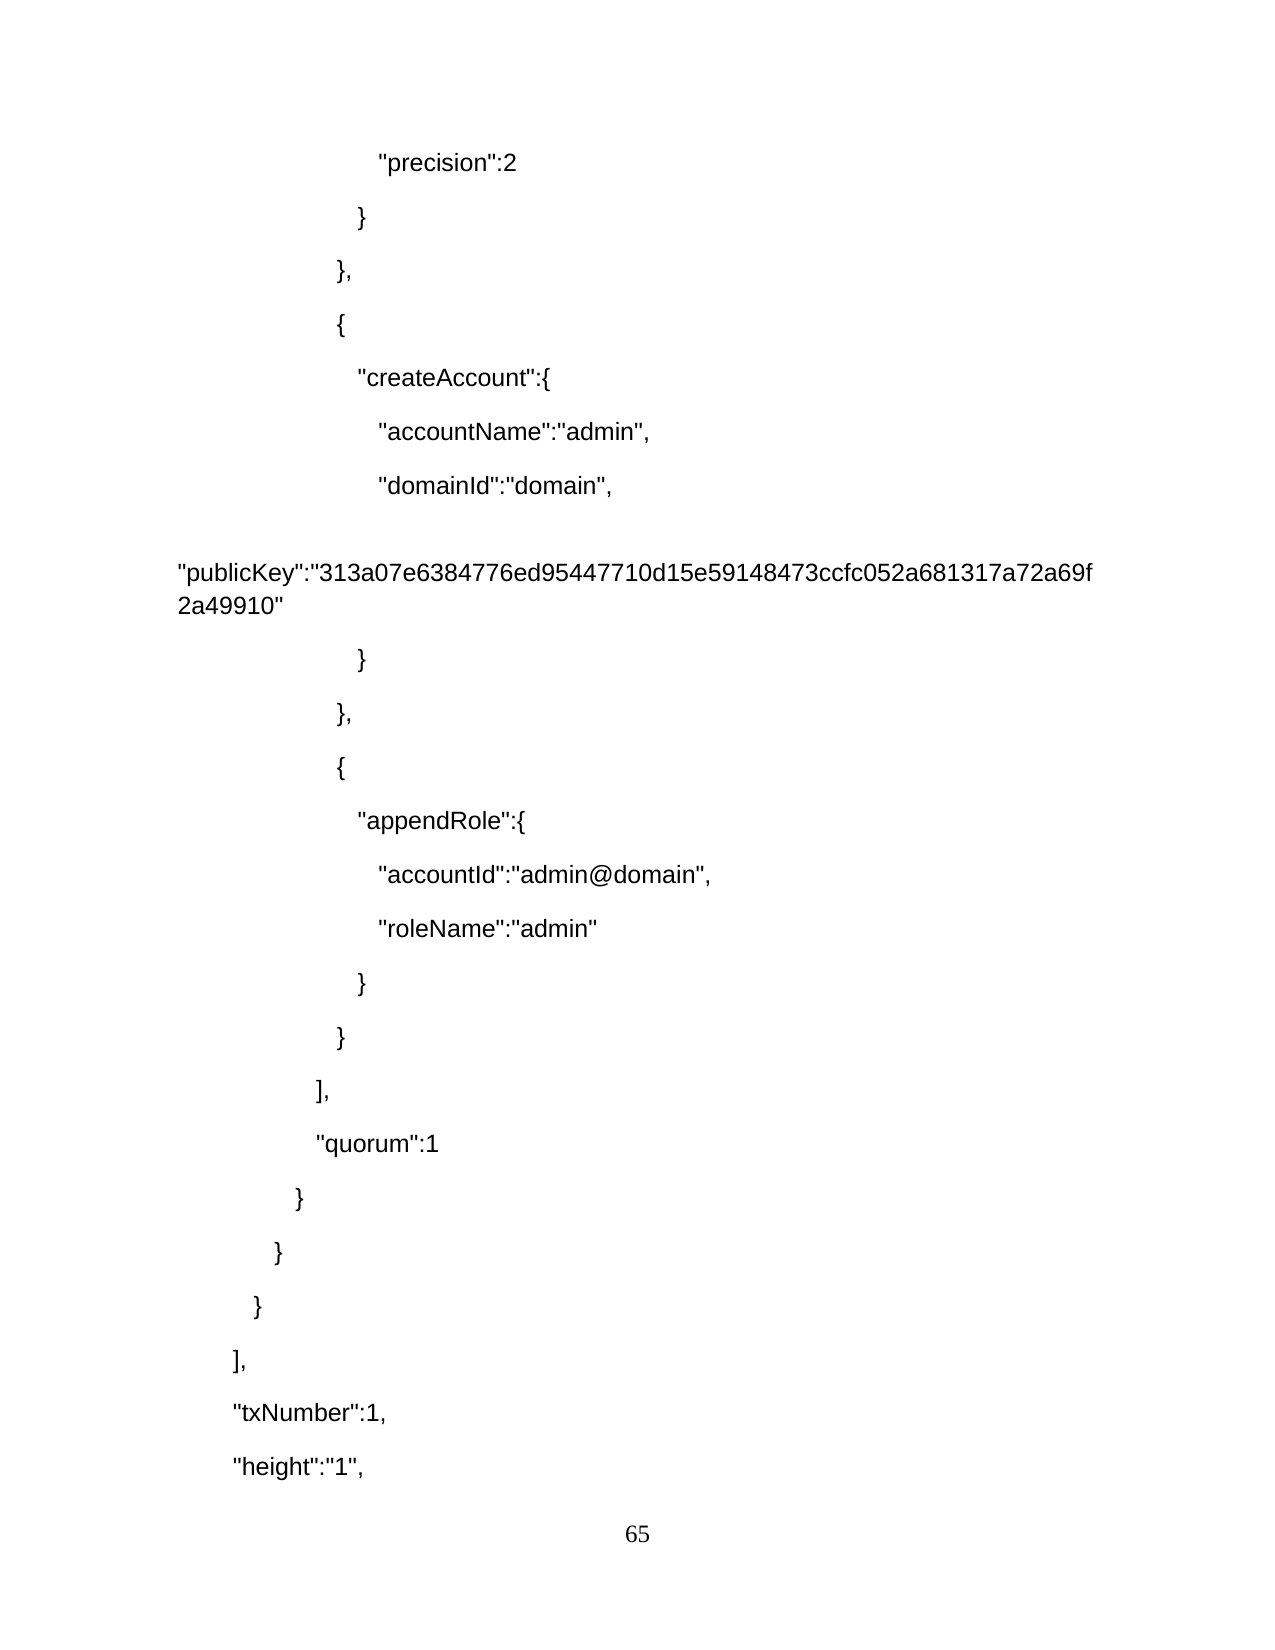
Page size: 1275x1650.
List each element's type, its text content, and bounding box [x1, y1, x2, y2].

text "precision":2 [177, 148, 1098, 176]
text "accountId":"admin@domain", [177, 860, 1098, 889]
text "domainId":"domain", [177, 471, 1098, 499]
text } [177, 1237, 1098, 1266]
text } [177, 1183, 1098, 1212]
text "txNumber":1, [177, 1398, 1098, 1427]
text "quorum":1 [177, 1129, 1098, 1158]
text ], [177, 1075, 1098, 1104]
text "roleName":"admin" [177, 914, 1098, 942]
text }, [177, 255, 1098, 284]
text "publicKey":"313a07e6384776ed95447710d15e59148473ccfc052a681317a72a69f2a49910" [177, 524, 1098, 619]
text } [177, 968, 1098, 996]
text { [177, 752, 1098, 781]
text } [177, 1021, 1098, 1050]
text ], [177, 1344, 1098, 1373]
text } [177, 201, 1098, 230]
text "height":"1", [177, 1452, 1098, 1481]
text "accountName":"admin", [177, 417, 1098, 446]
text { [177, 309, 1098, 338]
text "createAccount":{ [177, 363, 1098, 392]
text } [177, 1291, 1098, 1319]
text } [177, 644, 1098, 673]
text "appendRole":{ [177, 806, 1098, 835]
text }, [177, 698, 1098, 727]
